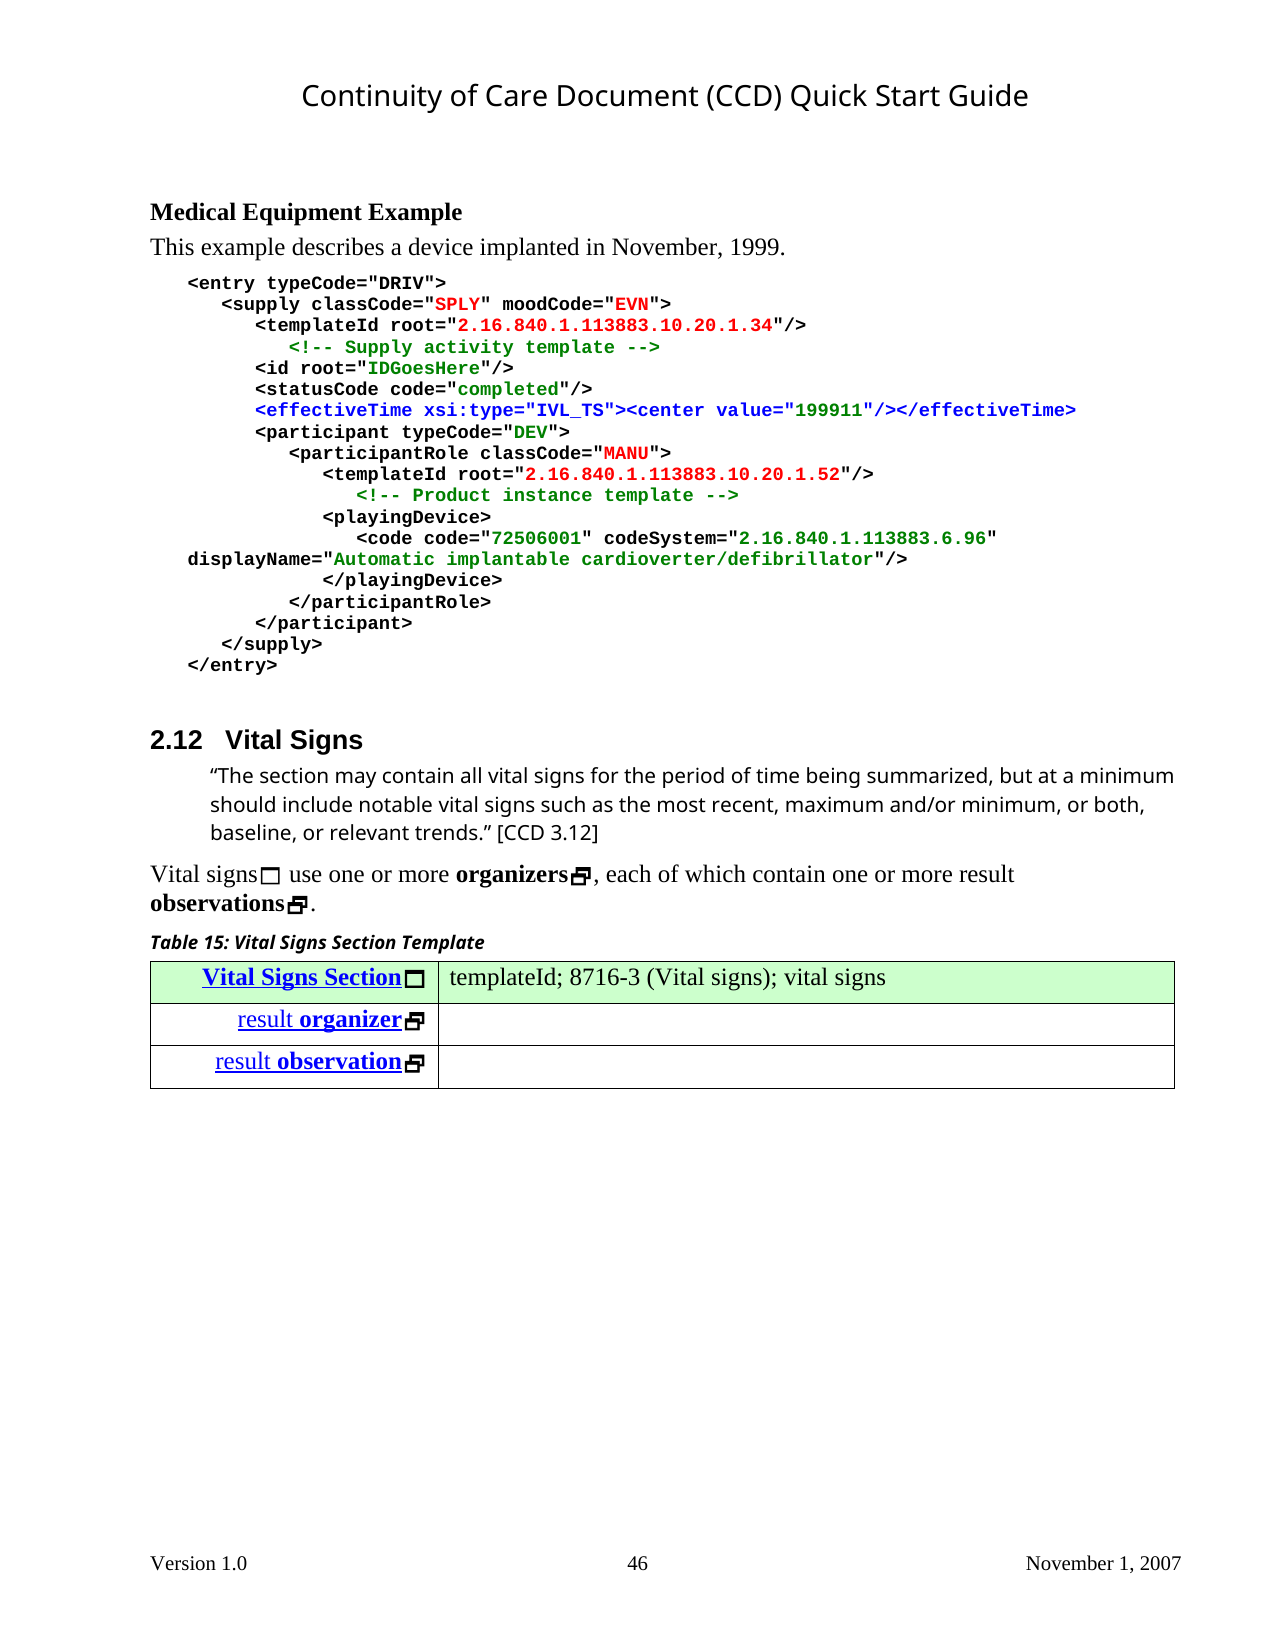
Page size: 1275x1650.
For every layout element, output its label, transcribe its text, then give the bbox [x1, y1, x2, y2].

text “The section may contain all vital signs for the period of time being summarized, but at a minimum should include notable vital signs such as the most recent, maximum and/or minimum, or both, baseline, or relevant trends.” [CCD 3.12] [210, 761, 1181, 847]
table_cell [439, 1004, 1174, 1045]
text <!-- Supply activity template --> [187, 337, 1181, 359]
text <code code="72506001" codeSystem="2.16.840.1.113883.6.96" displayName="Automatic implantable cardioverter/defibrillator"/> [187, 529, 1181, 571]
table_header templateId; 8716-3 (Vital signs); vital signs [439, 962, 1174, 1003]
table_cell result observation [151, 1046, 438, 1088]
text </playingDevice> [187, 571, 1181, 592]
text </participant> [187, 614, 1181, 635]
text Medical Equipment Example [150, 197, 1181, 226]
text This example describes a device implanted in November, 1999. [150, 232, 1181, 261]
text </supply> [187, 635, 1181, 656]
text <participantRole classCode="MANU"> [187, 444, 1181, 465]
text </participantRole> [187, 592, 1181, 614]
text <templateId root="2.16.840.1.113883.10.20.1.34"/> [187, 316, 1181, 337]
text <id root="IDGoesHere"/> [187, 359, 1181, 380]
text </entry> [187, 656, 1181, 677]
table_cell [439, 1046, 1174, 1088]
text <entry typeCode="DRIV"> [187, 274, 1181, 295]
text <participant typeCode="DEV"> [187, 422, 1181, 444]
text <!-- Product instance template --> [187, 486, 1181, 507]
text <playingDevice> [187, 507, 1181, 529]
text <effectiveTime xsi:type="IVL_TS"><center value="199911"/></effectiveTime> [187, 401, 1181, 422]
text Vital signs use one or more organizers, each of which contain one or more result observations. [150, 859, 1181, 917]
text <supply classCode="SPLY" moodCode="EVN"> [187, 295, 1181, 316]
text <templateId root="2.16.840.1.113883.10.20.1.52"/> [187, 465, 1181, 486]
text <statusCode code="completed"/> [187, 380, 1181, 401]
table_header Vital Signs Section [151, 962, 438, 1003]
table_cell result organizer [151, 1004, 438, 1045]
text Table 15: Vital Signs Section Template [150, 929, 1181, 954]
subtitle Vital Signs [150, 724, 1181, 755]
